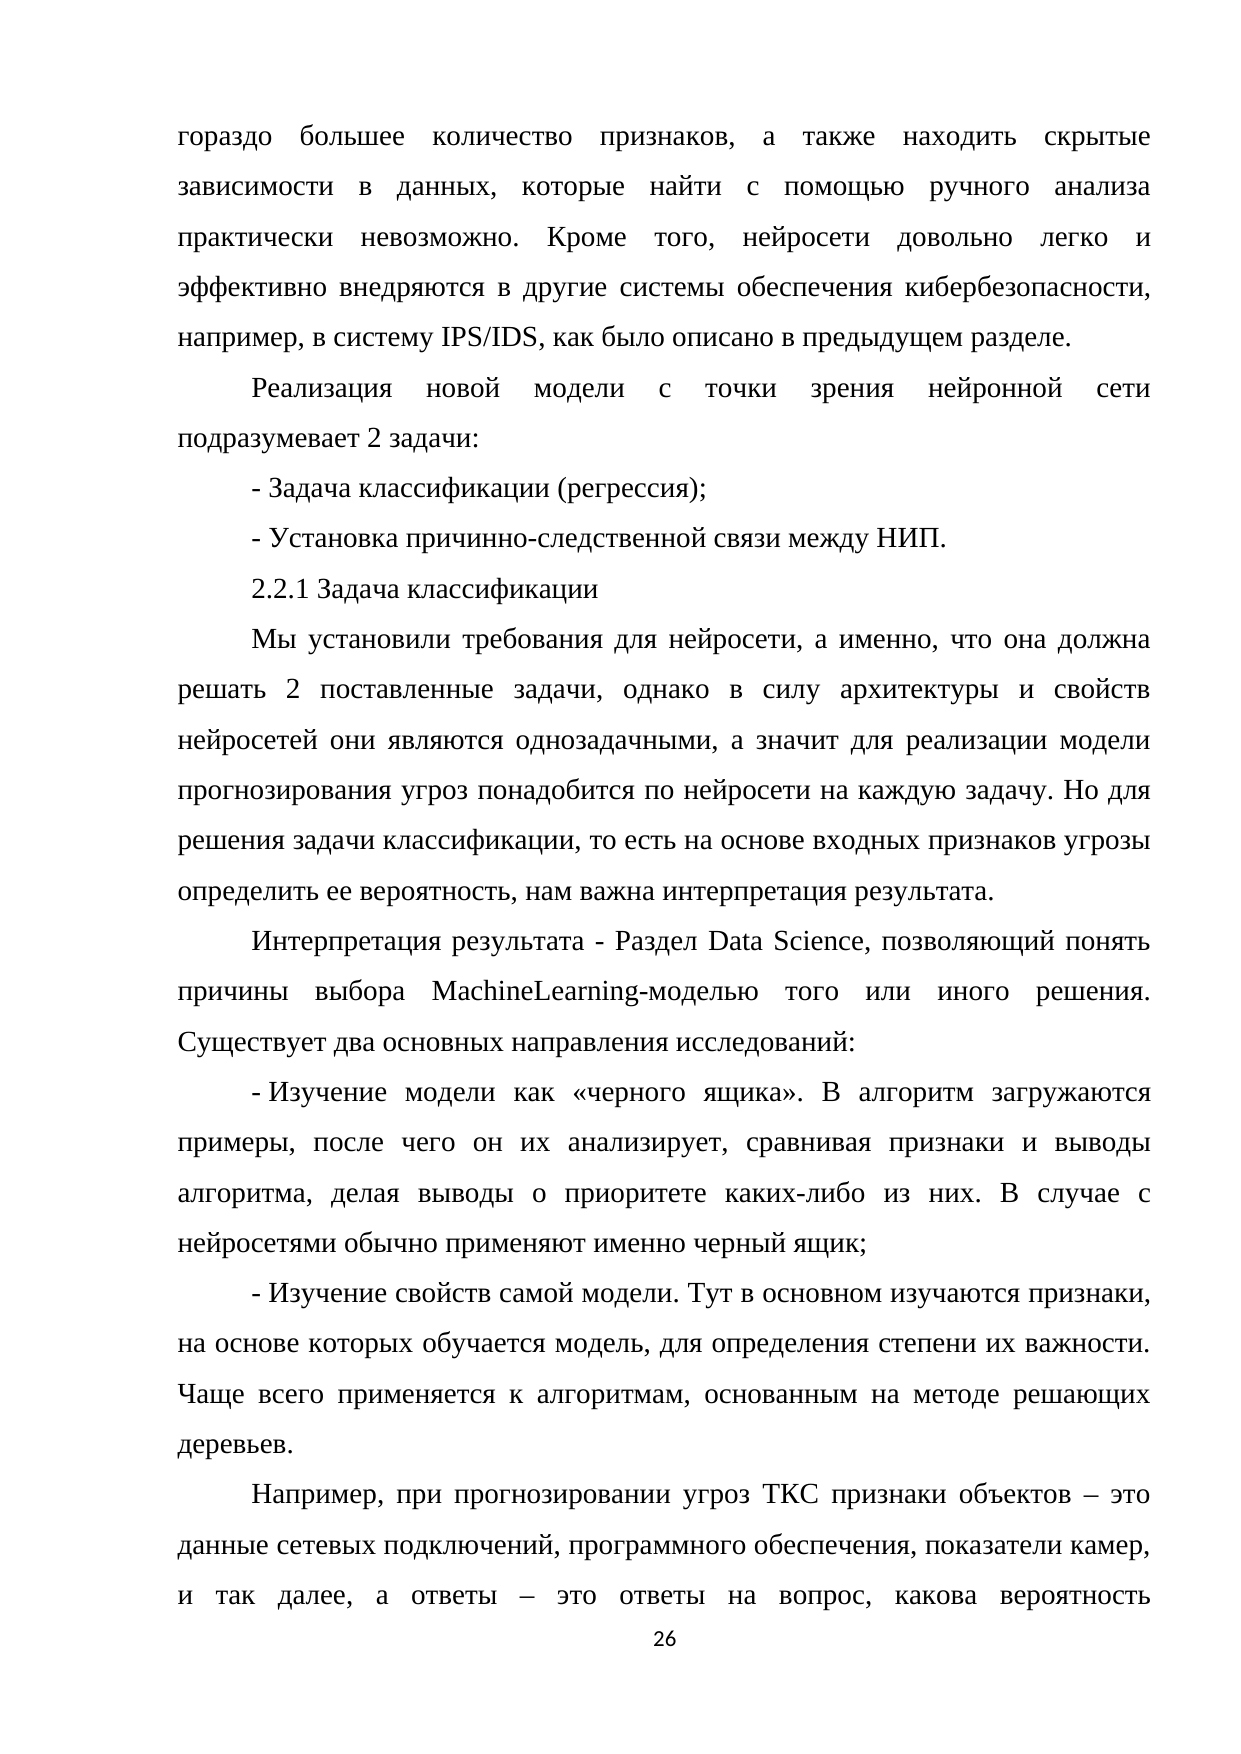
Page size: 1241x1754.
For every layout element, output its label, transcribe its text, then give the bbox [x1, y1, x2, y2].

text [177, 1477, 1152, 1611]
text Мы установили требования для нейросети, а именно, что она должна решать 2 поставленные задачи, однако в силу архитектуры и свойств нейросетей они являются однозадачными, а значит для реализации модели прогнозирования угроз понадобится по нейросети на каждую задачу. Но для решения задачи классификации, то есть на основе входных признаков угрозы определить ее вероятность, нам важна интерпретация результата. [177, 621, 1152, 906]
text Интерпретация результата - Раздел Data Science, позволяющий понять причины выбора MachineLearning-моделью того или иного решения. Существует два основных направления исследований: [177, 923, 1152, 1057]
list Установка причинно-следственной связи между НИП. [177, 521, 1152, 554]
text Реализация новой модели с точки зрения нейронной сети подразумевает 2 задачи: [177, 370, 1152, 453]
list Изучение свойств самой модели. Тут в основном изучаются признаки, на основе которых обучается модель, для определения степени их важности. Чаще всего применяется к алгоритмам, основанным на методе решающих деревьев. [177, 1275, 1152, 1460]
text Задача классификации [177, 571, 1152, 604]
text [177, 118, 1152, 353]
list Изучение модели как «черного ящика». В алгоритм загружаются примеры, после чего он их анализирует, сравнивая признаки и выводы алгоритма, делая выводы о приоритете каких-либо из них. В случае с нейросетями обычно применяют именно черный ящик; [177, 1074, 1152, 1258]
list Задача классификации (регрессия); [177, 470, 1152, 504]
